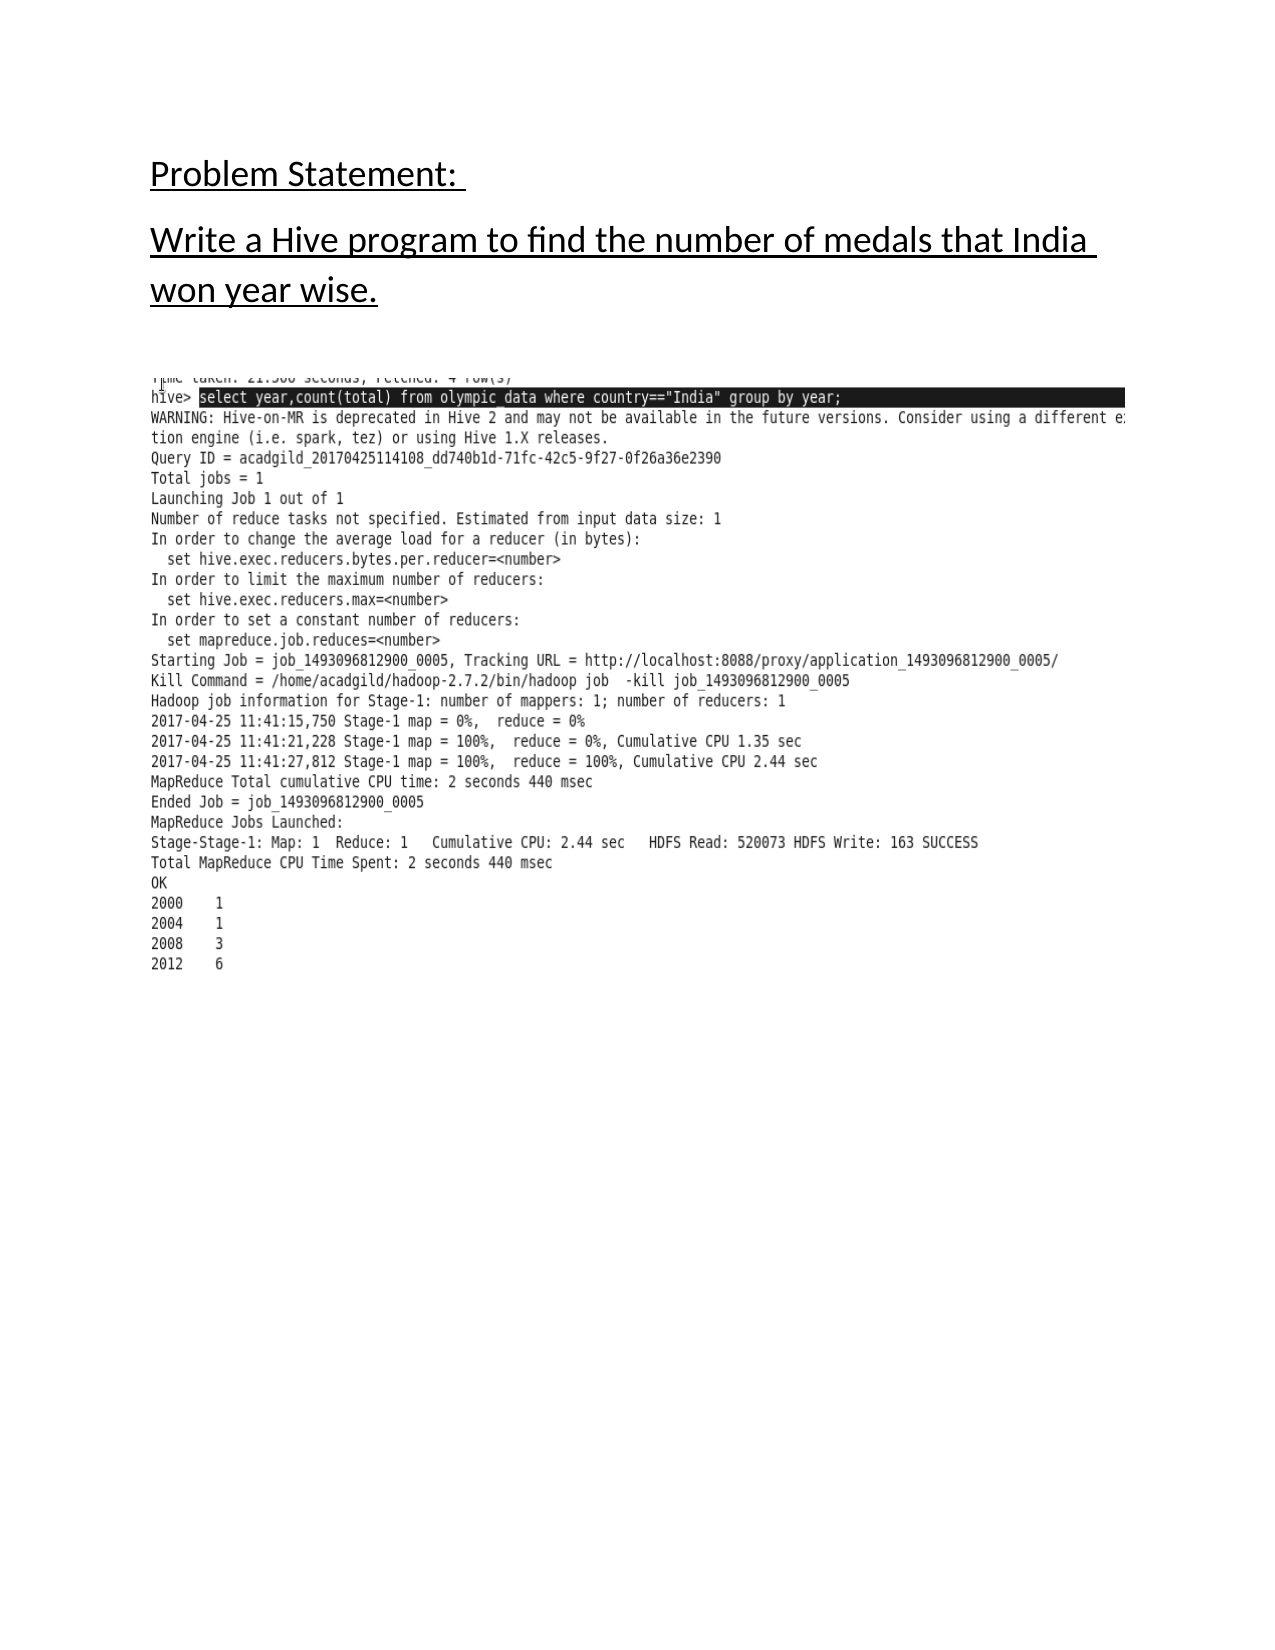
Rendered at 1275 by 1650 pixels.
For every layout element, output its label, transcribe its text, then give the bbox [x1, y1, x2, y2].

text Problem Statement: [150, 150, 1125, 196]
picture [150, 378, 1125, 973]
text Write a Hive program to find the number of medals that India won year wise. [150, 216, 1125, 311]
